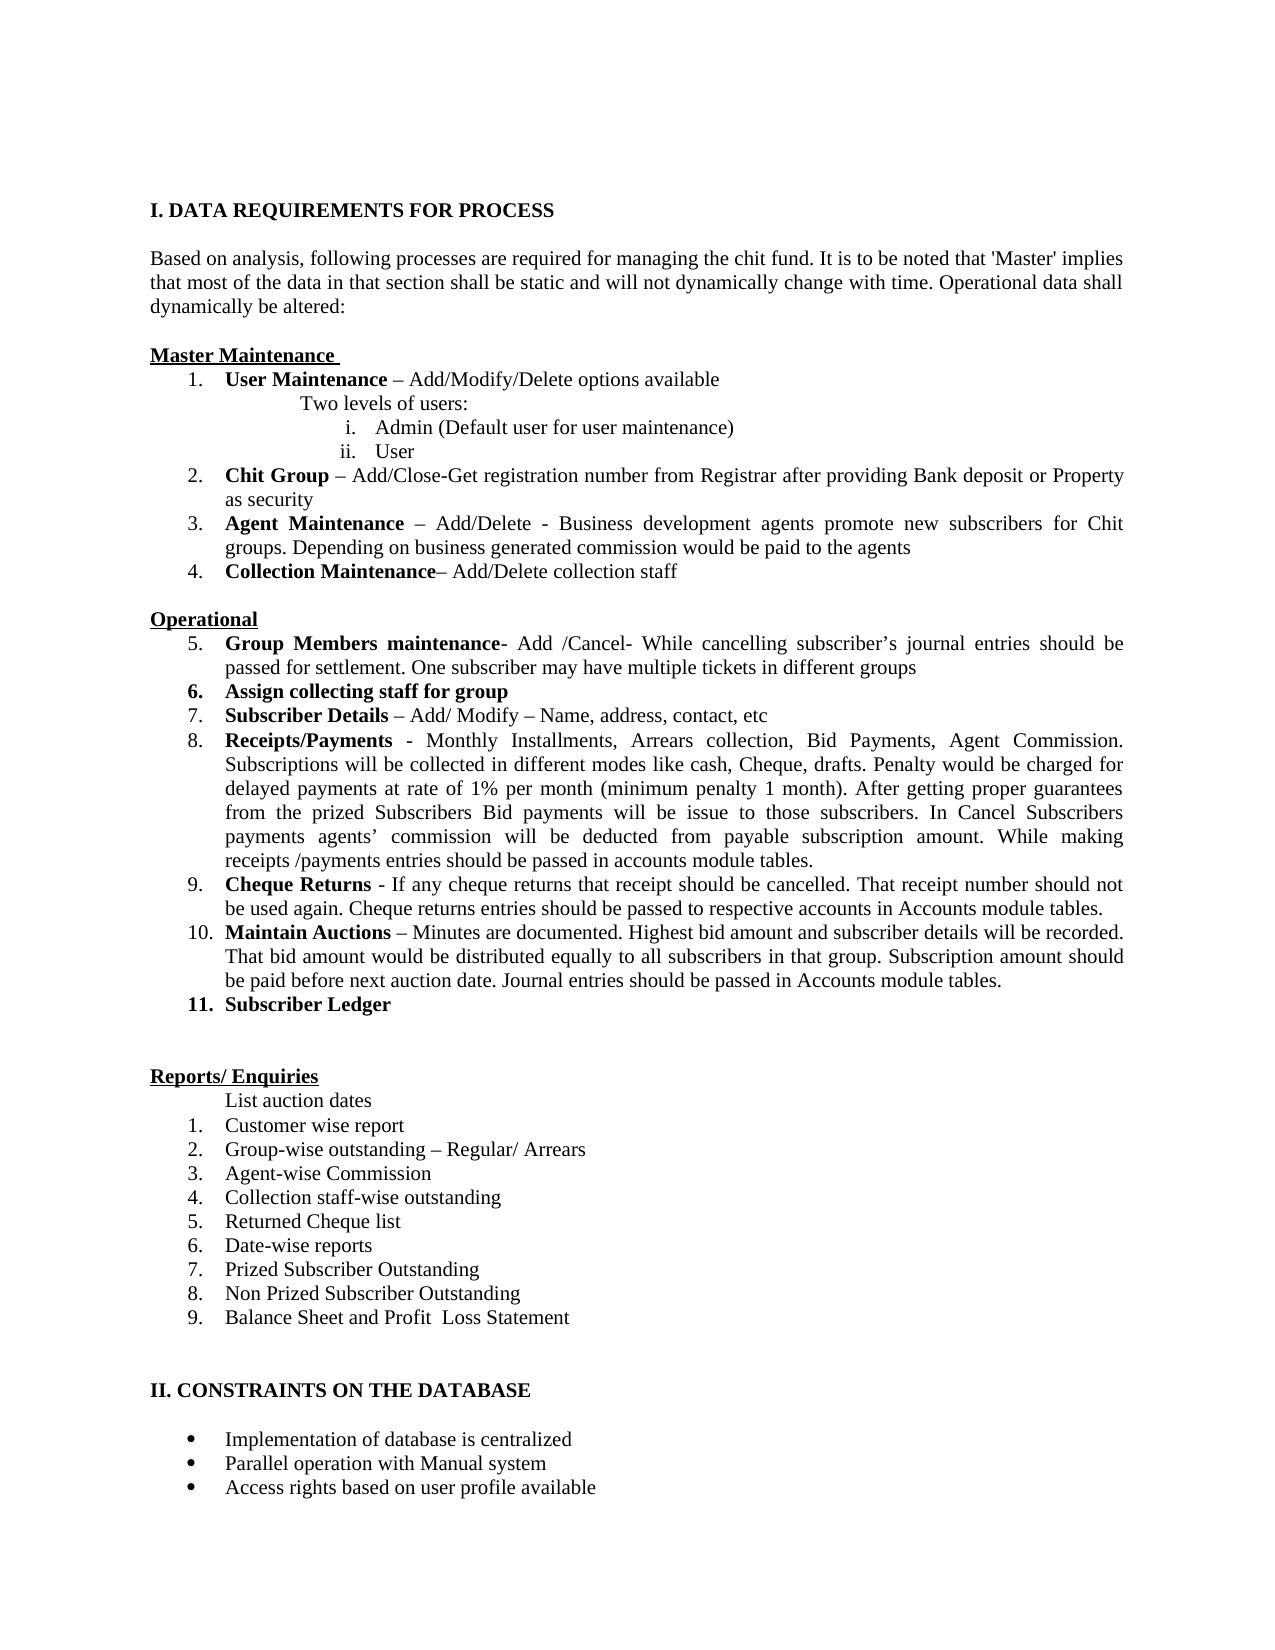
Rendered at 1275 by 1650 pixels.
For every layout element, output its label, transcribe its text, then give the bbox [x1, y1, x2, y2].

list Implementation of database is centralized [187, 1427, 1125, 1451]
list Customer wise report [187, 1112, 1125, 1137]
list Group Members maintenance- Add /Cancel- While cancelling subscriber’s journal entries should be passed for settlement. One subscriber may have multiple tickets in different groups [187, 631, 1125, 679]
text Reports/ Enquiries [150, 1064, 1125, 1088]
list User Maintenance – Add/Modify/Delete options available [187, 367, 1125, 391]
list Balance Sheet and Profit Loss Statement [187, 1305, 1125, 1329]
list User [356, 439, 1125, 463]
list Agent-wise Commission [187, 1161, 1125, 1185]
list Returned Cheque list [187, 1209, 1125, 1233]
list Receipts/Payments - Monthly Installments, Arrears collection, Bid Payments, Agent Commission. Subscriptions will be collected in different modes like cash, Cheque, drafts. Penalty would be charged for delayed payments at rate of 1% per month (minimum penalty 1 month). After getting proper guarantees from the prized Subscribers Bid payments will be issue to those subscribers. In Cancel Subscribers payments agents’ commission will be deducted from payable subscription amount. While making receipts /payments entries should be passed in accounts module tables. [187, 727, 1125, 872]
list Prized Subscriber Outstanding [187, 1257, 1125, 1281]
list Group-wise outstanding – Regular/ Arrears [187, 1137, 1125, 1161]
text II. CONSTRAINTS ON THE DATABASE [150, 1378, 1125, 1402]
list Date-wise reports [187, 1233, 1125, 1257]
list Cheque Returns - If any cheque returns that receipt should be cancelled. That receipt number should not be used again. Cheque returns entries should be passed to respective accounts in Accounts module tables. [187, 872, 1125, 920]
list Chit Group – Add/Close-Get registration number from Registrar after providing Bank deposit or Property as security [187, 463, 1125, 511]
list Access rights based on user profile available [187, 1475, 1125, 1499]
text Based on analysis, following processes are required for managing the chit fund. It is to be noted that 'Master' implies that most of the data in that section shall be static and will not dynamically change with time. Operational data shall dynamically be altered: [150, 246, 1125, 318]
list Subscriber Ledger [187, 992, 1125, 1016]
list Parallel operation with Manual system [187, 1451, 1125, 1475]
text Two levels of users: [300, 391, 1125, 415]
list Collection staff-wise outstanding [187, 1185, 1125, 1209]
list Maintain Auctions – Minutes are documented. Highest bid amount and subscriber details will be recorded. That bid amount would be distributed equally to all subscribers in that group. Subscription amount should be paid before next auction date. Journal entries should be passed in Accounts module tables. [187, 920, 1125, 992]
list Agent Maintenance – Add/Delete - Business development agents promote new subscribers for Chit groups. Depending on business generated commission would be paid to the agents [187, 511, 1125, 559]
list List auction dates [187, 1088, 1125, 1112]
text I. DATA REQUIREMENTS FOR PROCESS [150, 198, 1125, 222]
list Non Prized Subscriber Outstanding [187, 1281, 1125, 1305]
list Assign collecting staff for group [187, 679, 1125, 703]
text Operational [150, 607, 1125, 631]
list Admin (Default user for user maintenance) [356, 415, 1125, 439]
list Subscriber Details – Add/ Modify – Name, address, contact, etc [187, 703, 1125, 727]
list Collection Maintenance– Add/Delete collection staff [187, 559, 1125, 583]
text Master Maintenance [150, 342, 1125, 367]
